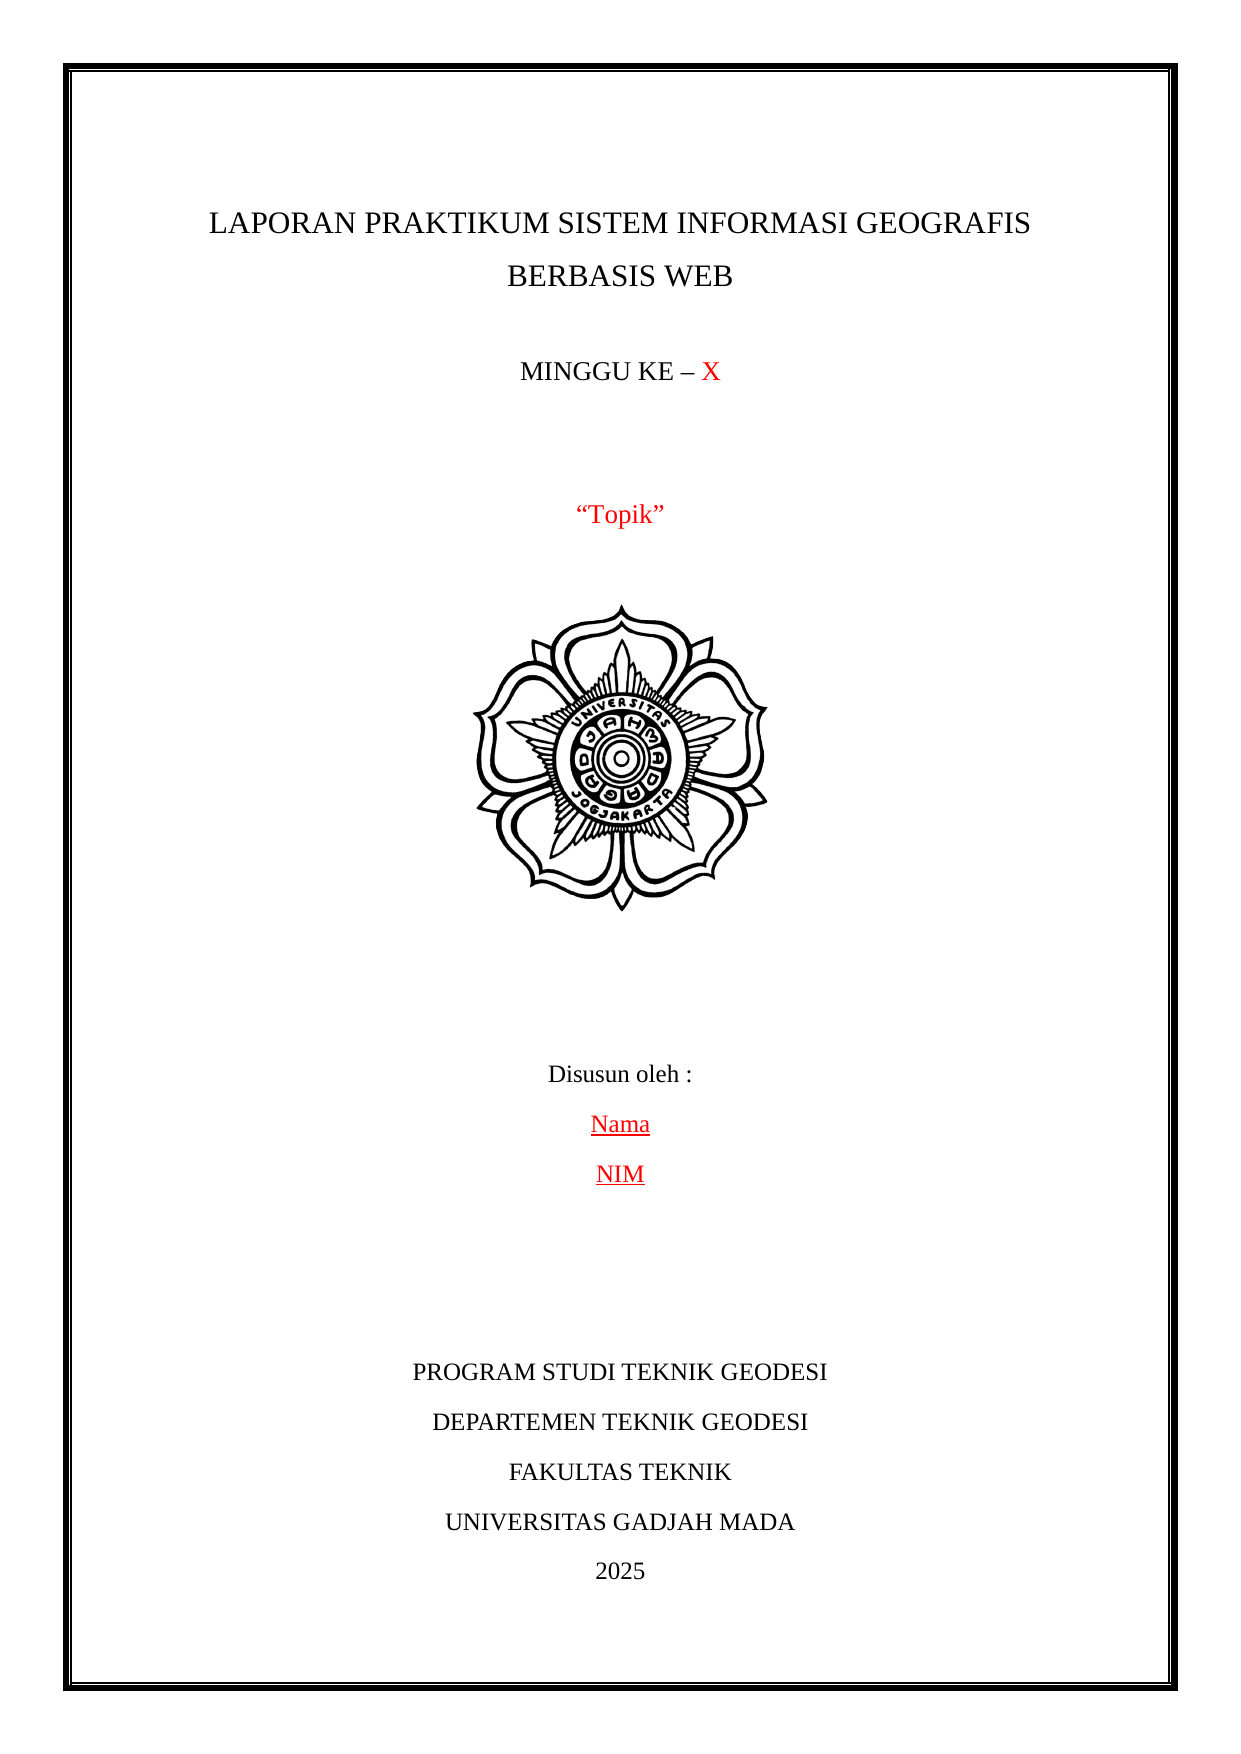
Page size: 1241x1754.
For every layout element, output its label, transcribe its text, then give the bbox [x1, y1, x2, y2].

text DEPARTEMEN TEKNIK GEODESI [150, 1407, 1090, 1436]
text NIM [150, 1159, 1090, 1187]
text “Topik” [150, 498, 1090, 529]
text Disusun oleh : [150, 1059, 1090, 1088]
text MINGGU KE – X [150, 355, 1090, 386]
picture [472, 603, 768, 912]
text UNIVERSITAS GADJAH MADA [150, 1507, 1090, 1535]
text Nama [150, 1109, 1090, 1138]
text PROGRAM STUDI TEKNIK GEODESI [150, 1357, 1090, 1386]
text 2025 [150, 1556, 1090, 1585]
text FAKULTAS TEKNIK [150, 1457, 1090, 1486]
text LAPORAN PRAKTIKUM SISTEM INFORMASI GEOGRAFIS BERBASIS WEB [150, 204, 1090, 294]
